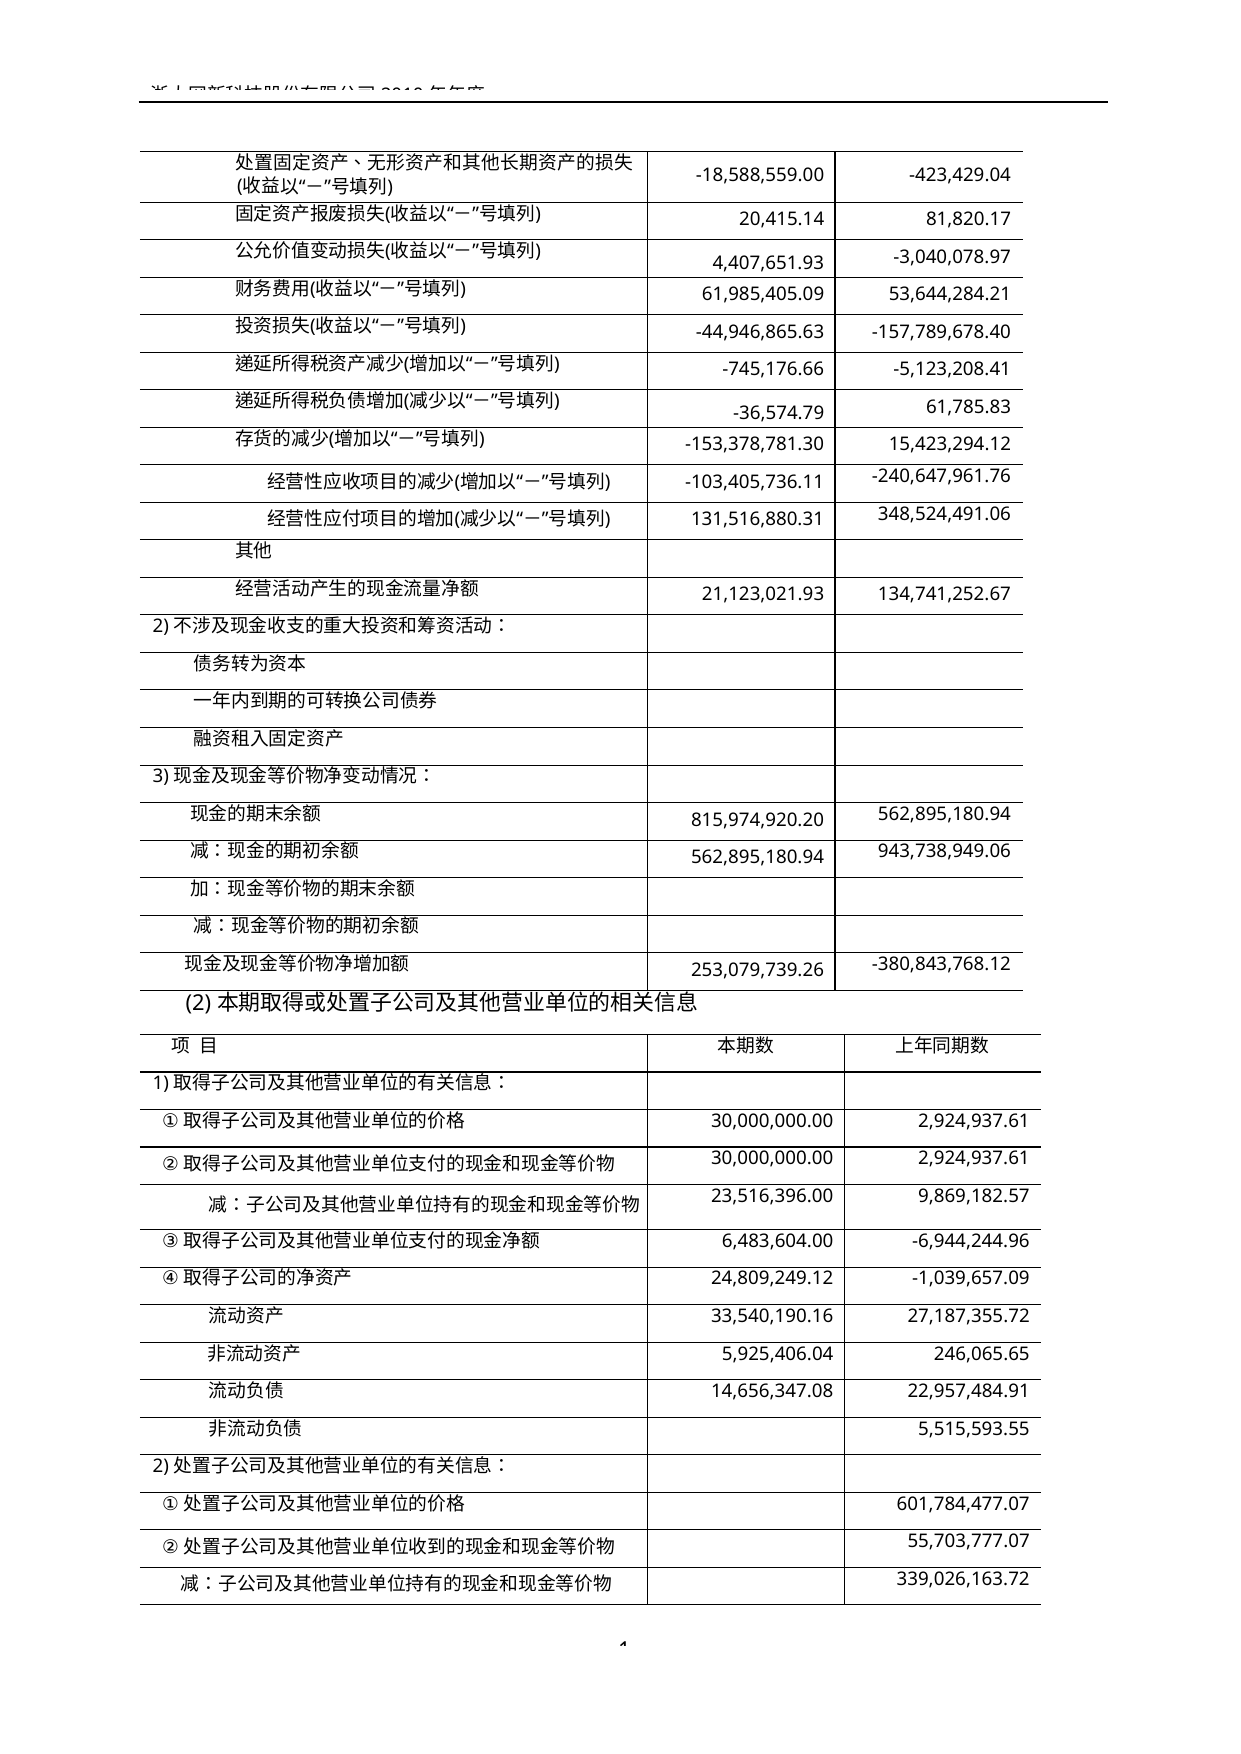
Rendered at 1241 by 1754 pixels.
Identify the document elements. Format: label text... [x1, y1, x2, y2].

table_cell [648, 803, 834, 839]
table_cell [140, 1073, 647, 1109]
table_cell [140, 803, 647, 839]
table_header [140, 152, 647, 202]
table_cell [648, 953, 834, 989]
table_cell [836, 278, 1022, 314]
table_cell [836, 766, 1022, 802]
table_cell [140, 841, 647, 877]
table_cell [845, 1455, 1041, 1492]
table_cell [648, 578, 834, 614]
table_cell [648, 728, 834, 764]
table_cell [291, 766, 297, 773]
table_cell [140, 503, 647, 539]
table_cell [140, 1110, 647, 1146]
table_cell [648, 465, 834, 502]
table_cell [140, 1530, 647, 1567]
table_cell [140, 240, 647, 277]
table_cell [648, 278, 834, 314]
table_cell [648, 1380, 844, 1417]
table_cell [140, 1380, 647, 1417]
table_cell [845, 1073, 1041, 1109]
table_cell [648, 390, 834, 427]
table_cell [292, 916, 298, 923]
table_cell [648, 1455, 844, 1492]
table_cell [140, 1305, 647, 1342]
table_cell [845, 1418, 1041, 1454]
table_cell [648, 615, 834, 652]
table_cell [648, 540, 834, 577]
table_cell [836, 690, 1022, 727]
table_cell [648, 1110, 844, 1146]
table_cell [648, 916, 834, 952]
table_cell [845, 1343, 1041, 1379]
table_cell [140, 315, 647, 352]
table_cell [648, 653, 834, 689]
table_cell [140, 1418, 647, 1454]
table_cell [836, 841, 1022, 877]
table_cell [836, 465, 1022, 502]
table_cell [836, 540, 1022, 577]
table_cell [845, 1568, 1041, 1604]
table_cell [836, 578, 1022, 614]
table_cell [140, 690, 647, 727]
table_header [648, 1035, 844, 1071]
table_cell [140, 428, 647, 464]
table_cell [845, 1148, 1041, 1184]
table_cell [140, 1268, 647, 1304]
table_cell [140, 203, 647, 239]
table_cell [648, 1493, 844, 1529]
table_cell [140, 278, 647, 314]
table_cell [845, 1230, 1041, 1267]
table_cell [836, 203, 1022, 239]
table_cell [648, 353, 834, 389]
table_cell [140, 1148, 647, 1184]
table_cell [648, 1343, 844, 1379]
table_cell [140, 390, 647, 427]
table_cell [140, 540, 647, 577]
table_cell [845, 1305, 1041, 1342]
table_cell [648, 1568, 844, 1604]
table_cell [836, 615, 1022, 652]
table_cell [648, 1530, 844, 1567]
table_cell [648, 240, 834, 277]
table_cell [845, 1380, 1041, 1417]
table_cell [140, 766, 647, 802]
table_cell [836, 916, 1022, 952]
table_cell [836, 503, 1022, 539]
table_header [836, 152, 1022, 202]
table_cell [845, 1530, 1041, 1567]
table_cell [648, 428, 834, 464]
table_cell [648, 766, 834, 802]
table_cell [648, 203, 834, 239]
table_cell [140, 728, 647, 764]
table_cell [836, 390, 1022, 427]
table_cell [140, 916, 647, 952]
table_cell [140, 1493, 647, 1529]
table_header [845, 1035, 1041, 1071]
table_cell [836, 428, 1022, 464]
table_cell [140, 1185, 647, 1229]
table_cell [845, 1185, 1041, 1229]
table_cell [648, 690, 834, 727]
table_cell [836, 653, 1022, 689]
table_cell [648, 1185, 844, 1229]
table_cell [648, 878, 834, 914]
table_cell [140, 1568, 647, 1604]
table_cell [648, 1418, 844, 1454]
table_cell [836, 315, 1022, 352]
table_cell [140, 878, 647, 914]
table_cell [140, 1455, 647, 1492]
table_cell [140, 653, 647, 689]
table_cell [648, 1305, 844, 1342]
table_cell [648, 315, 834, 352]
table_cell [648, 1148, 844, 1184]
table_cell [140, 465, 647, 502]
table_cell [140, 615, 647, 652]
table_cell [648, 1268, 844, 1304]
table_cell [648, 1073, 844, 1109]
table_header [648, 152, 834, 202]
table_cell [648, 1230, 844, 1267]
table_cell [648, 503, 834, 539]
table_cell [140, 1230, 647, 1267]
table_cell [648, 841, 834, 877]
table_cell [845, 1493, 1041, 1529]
text (2) 本期取得或处置子公司及其他营业单位的相关信息 [185, 991, 1119, 1016]
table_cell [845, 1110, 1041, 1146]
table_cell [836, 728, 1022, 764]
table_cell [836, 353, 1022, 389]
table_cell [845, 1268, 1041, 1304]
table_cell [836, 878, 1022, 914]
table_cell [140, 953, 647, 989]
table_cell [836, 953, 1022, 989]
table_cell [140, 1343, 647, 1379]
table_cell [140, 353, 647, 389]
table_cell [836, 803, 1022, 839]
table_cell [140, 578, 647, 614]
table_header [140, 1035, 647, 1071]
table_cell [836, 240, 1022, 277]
